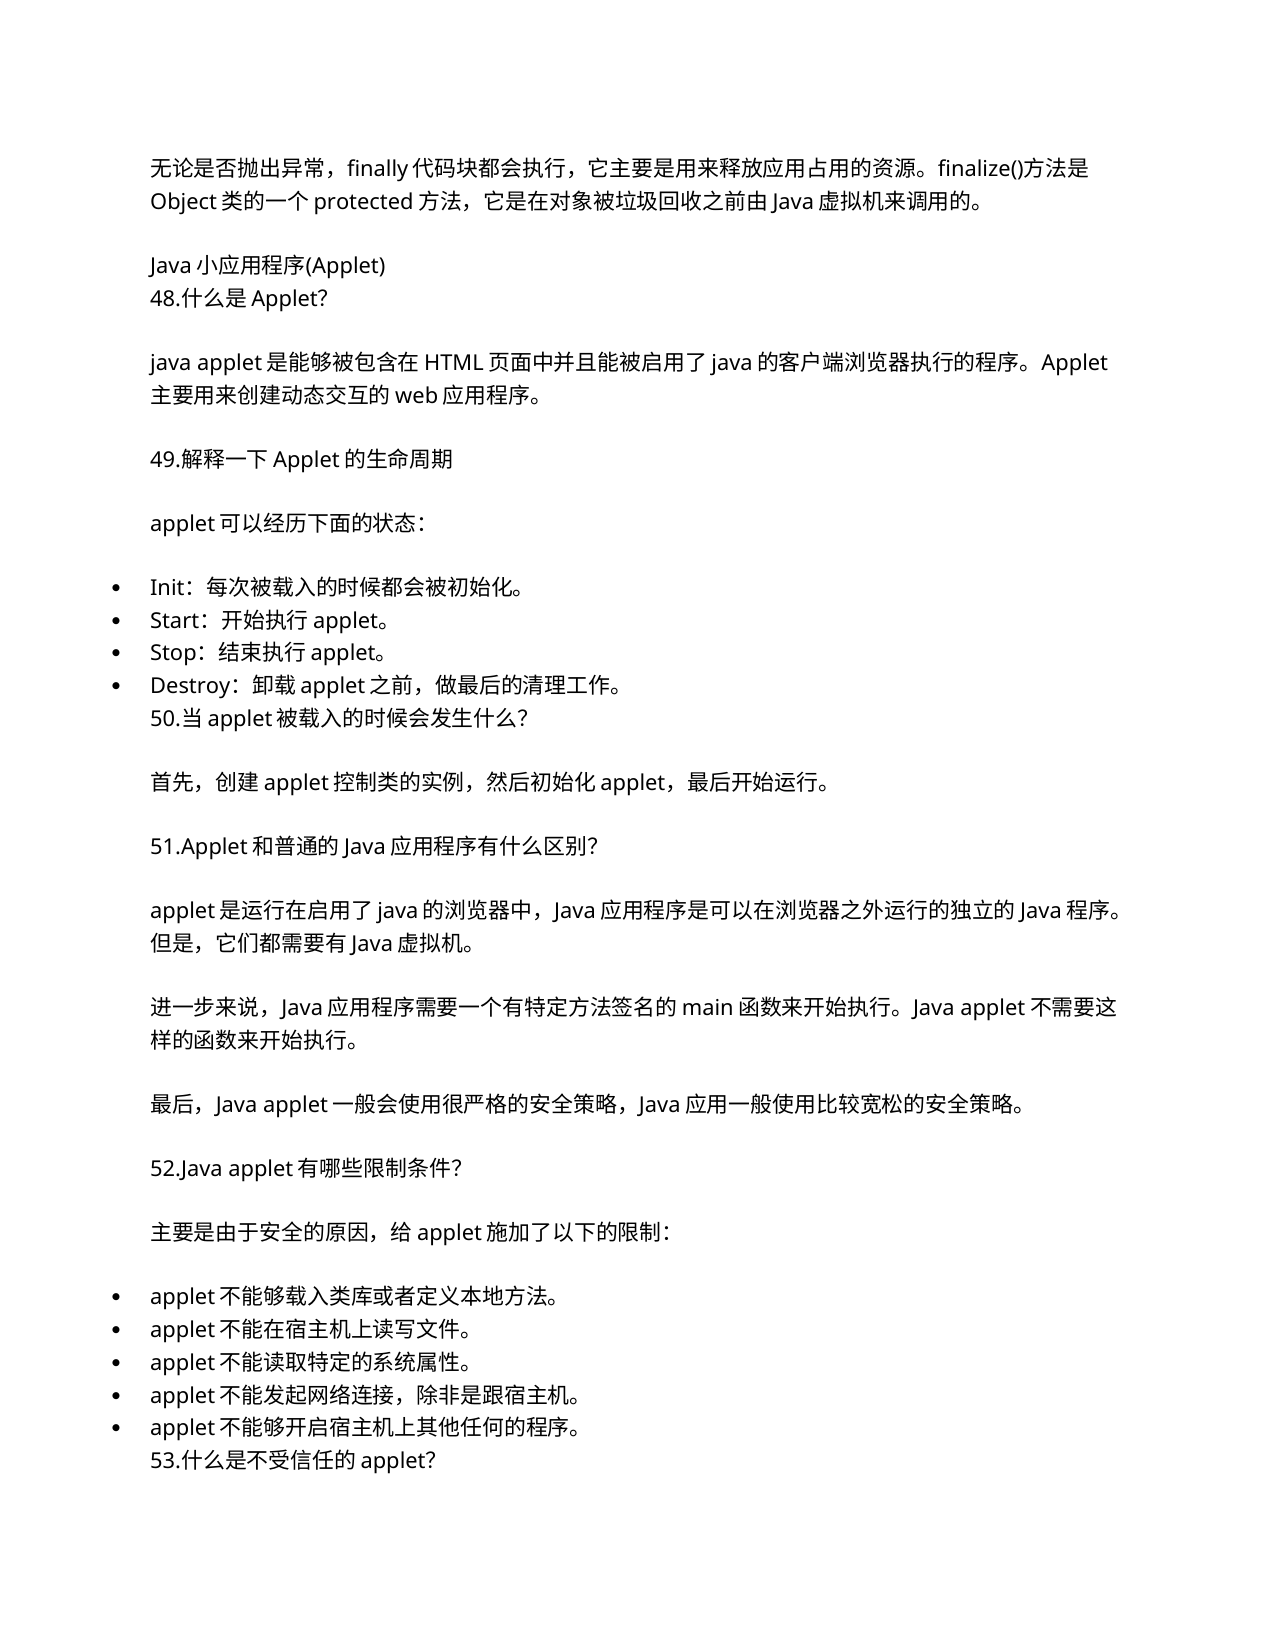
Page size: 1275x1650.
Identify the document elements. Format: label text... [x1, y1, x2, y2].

text 52.Java applet有哪些限制条件？ [150, 1150, 1125, 1183]
list applet不能发起网络连接，除非是跟宿主机。 [112, 1377, 1125, 1409]
text 进一步来说，Java应用程序需要一个有特定方法签名的main函数来开始执行。Java applet不需要这样的函数来开始执行。 [150, 989, 1125, 1055]
list applet不能够载入类库或者定义本地方法。 [112, 1278, 1125, 1311]
text Java小应用程序(Applet) [150, 247, 1125, 280]
text applet是运行在启用了java的浏览器中，Java应用程序是可以在浏览器之外运行的独立的Java程序。但是，它们都需要有Java虚拟机。 [150, 892, 1125, 958]
list Destroy：卸载applet之前，做最后的清理工作。 [112, 667, 1125, 700]
list Start：开始执行applet。 [112, 602, 1125, 634]
list Init：每次被载入的时候都会被初始化。 [112, 569, 1125, 602]
text 主要是由于安全的原因，给applet施加了以下的限制： [150, 1214, 1125, 1247]
text 51.Applet和普通的Java应用程序有什么区别？ [150, 828, 1125, 861]
text 首先，创建applet控制类的实例，然后初始化applet，最后开始运行。 [150, 764, 1125, 797]
text 53.什么是不受信任的applet？ [150, 1442, 1125, 1475]
list applet不能读取特定的系统属性。 [112, 1344, 1125, 1377]
list applet不能够开启宿主机上其他任何的程序。 [112, 1409, 1125, 1442]
list applet不能在宿主机上读写文件。 [112, 1311, 1125, 1344]
text 48.什么是Applet？ [150, 280, 1125, 312]
text 最后，Java applet一般会使用很严格的安全策略，Java应用一般使用比较宽松的安全策略。 [150, 1086, 1125, 1119]
text java applet是能够被包含在HTML页面中并且能被启用了java的客户端浏览器执行的程序。Applet主要用来创建动态交互的web应用程序。 [150, 344, 1125, 409]
text applet可以经历下面的状态： [150, 505, 1125, 537]
list Stop：结束执行applet。 [112, 634, 1125, 667]
text 49.解释一下Applet的生命周期 [150, 441, 1125, 473]
text 50.当applet被载入的时候会发生什么？ [150, 700, 1125, 733]
text 无论是否抛出异常，finally代码块都会执行，它主要是用来释放应用占用的资源。finalize()方法是Object类的一个protected方法，它是在对象被垃圾回收之前由Java虚拟机来调用的。 [150, 150, 1125, 216]
